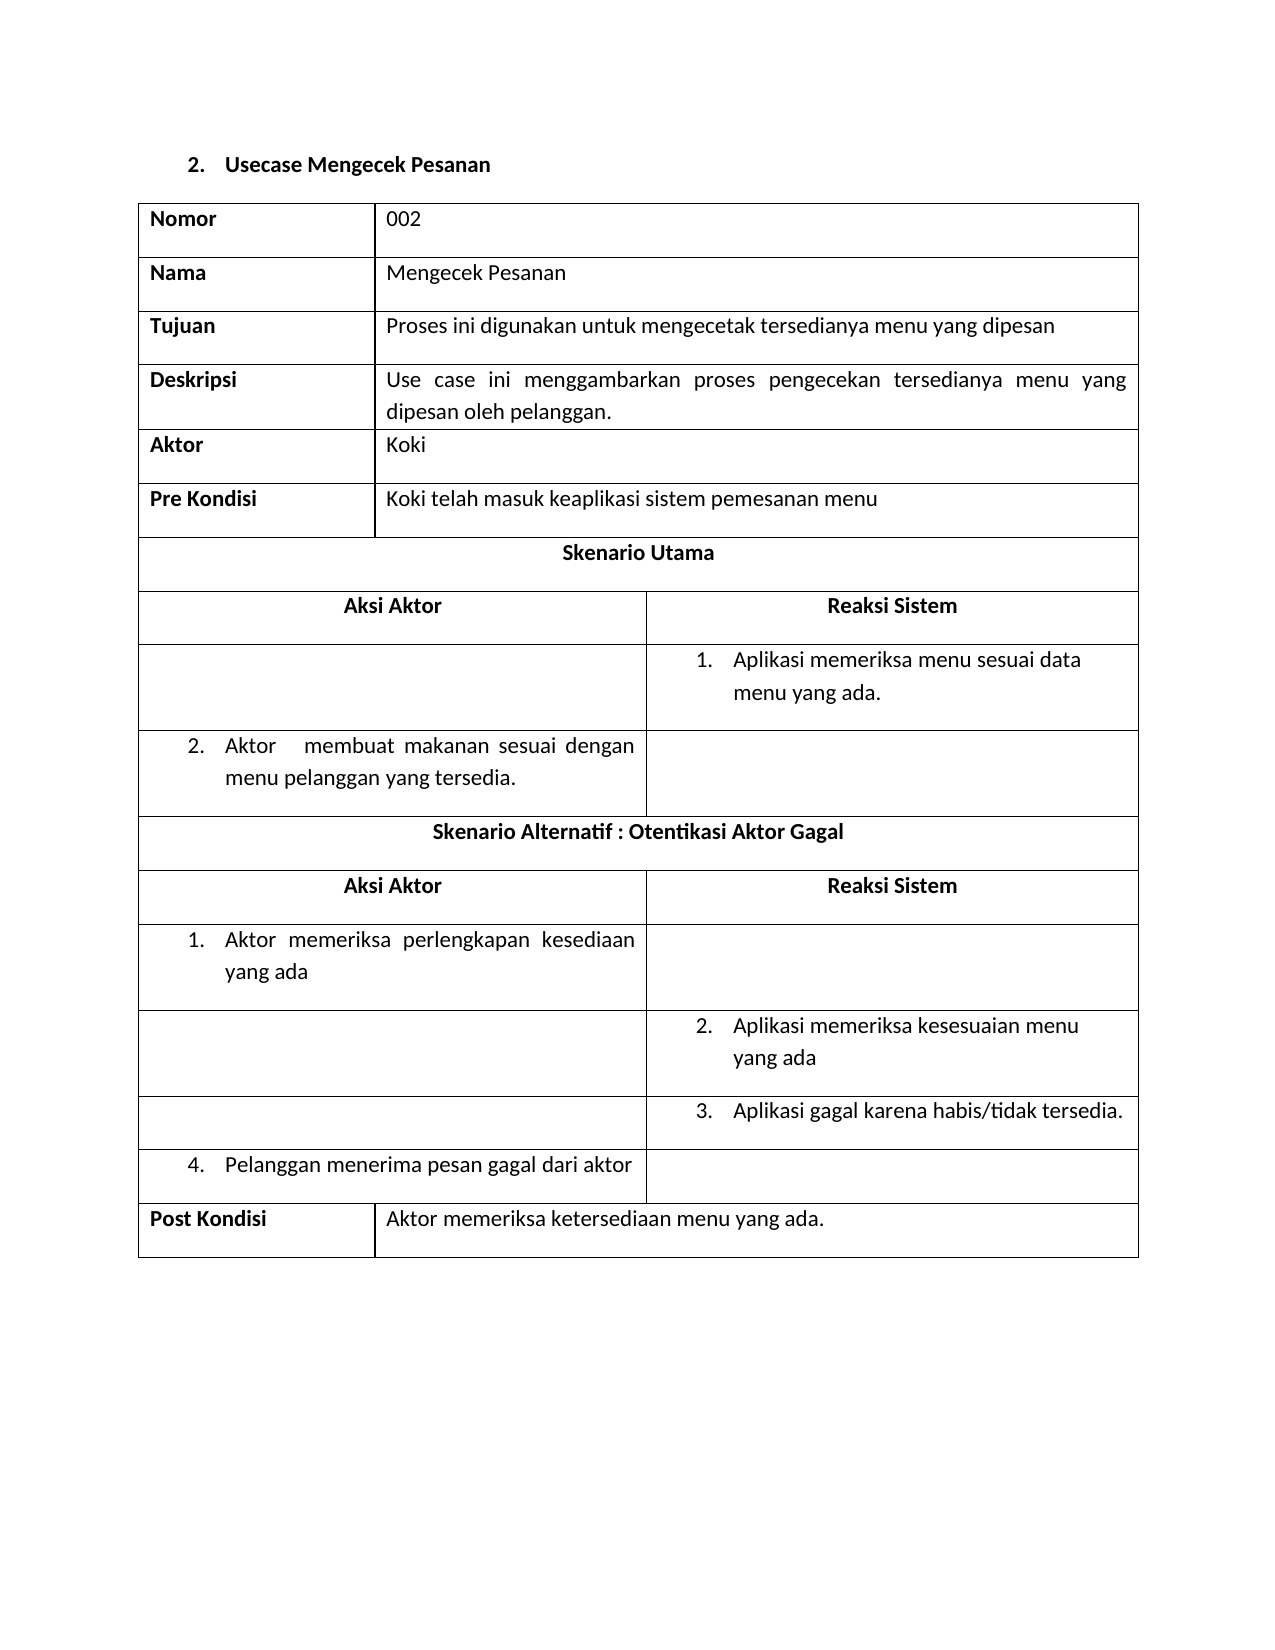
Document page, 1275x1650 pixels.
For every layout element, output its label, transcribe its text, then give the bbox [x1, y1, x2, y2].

table_cell Post Kondisi [139, 1204, 374, 1257]
list Usecase Mengecek Pesanan [187, 150, 1125, 178]
table_cell Use case ini menggambarkan proses pengecekan tersedianya menu yang dipesan oleh pelanggan. [376, 365, 1138, 429]
table_cell Deskripsi [139, 365, 374, 429]
table_cell Proses ini digunakan untuk mengecetak tersedianya menu yang dipesan [376, 312, 1138, 364]
table_cell Reaksi Sistem [647, 592, 1138, 644]
table_cell Pelanggan menerima pesan gagal dari aktor [139, 1150, 646, 1203]
table_cell Aplikasi gagal karena habis/tidak tersedia. [647, 1097, 1138, 1149]
table_cell Nama [139, 258, 374, 311]
table_cell Mengecek Pesanan [376, 258, 1138, 311]
table_cell [647, 731, 1138, 816]
table_header 002 [376, 204, 1138, 257]
table_cell Aktor memeriksa ketersediaan menu yang ada. [376, 1204, 1138, 1257]
table_cell Koki telah masuk keaplikasi sistem pemesanan menu [376, 484, 1138, 537]
table_cell Skenario Utama [139, 538, 1138, 591]
table_cell Reaksi Sistem [647, 871, 1138, 924]
table_cell [647, 1150, 1138, 1203]
table_cell [139, 1097, 646, 1149]
table_cell [139, 645, 646, 730]
table_cell Pre Kondisi [139, 484, 374, 537]
table_cell Aplikasi memeriksa kesesuaian menu yang ada [647, 1011, 1138, 1096]
table_cell Aktor [139, 430, 374, 483]
table_cell Aktor memeriksa perlengkapan kesediaan yang ada [139, 925, 646, 1010]
table_cell Skenario Alternatif : Otentikasi Aktor Gagal [139, 817, 1138, 870]
table_cell Aksi Aktor [139, 592, 646, 644]
table_cell Koki [376, 430, 1138, 483]
table_cell Aplikasi memeriksa menu sesuai data menu yang ada. [647, 645, 1138, 730]
table_header Nomor [139, 204, 374, 257]
table_cell Tujuan [139, 312, 374, 364]
table_cell Aksi Aktor [139, 871, 646, 924]
table_cell [139, 1011, 646, 1096]
table_cell Aktor membuat makanan sesuai dengan menu pelanggan yang tersedia. [139, 731, 646, 816]
table_cell [647, 925, 1138, 1010]
